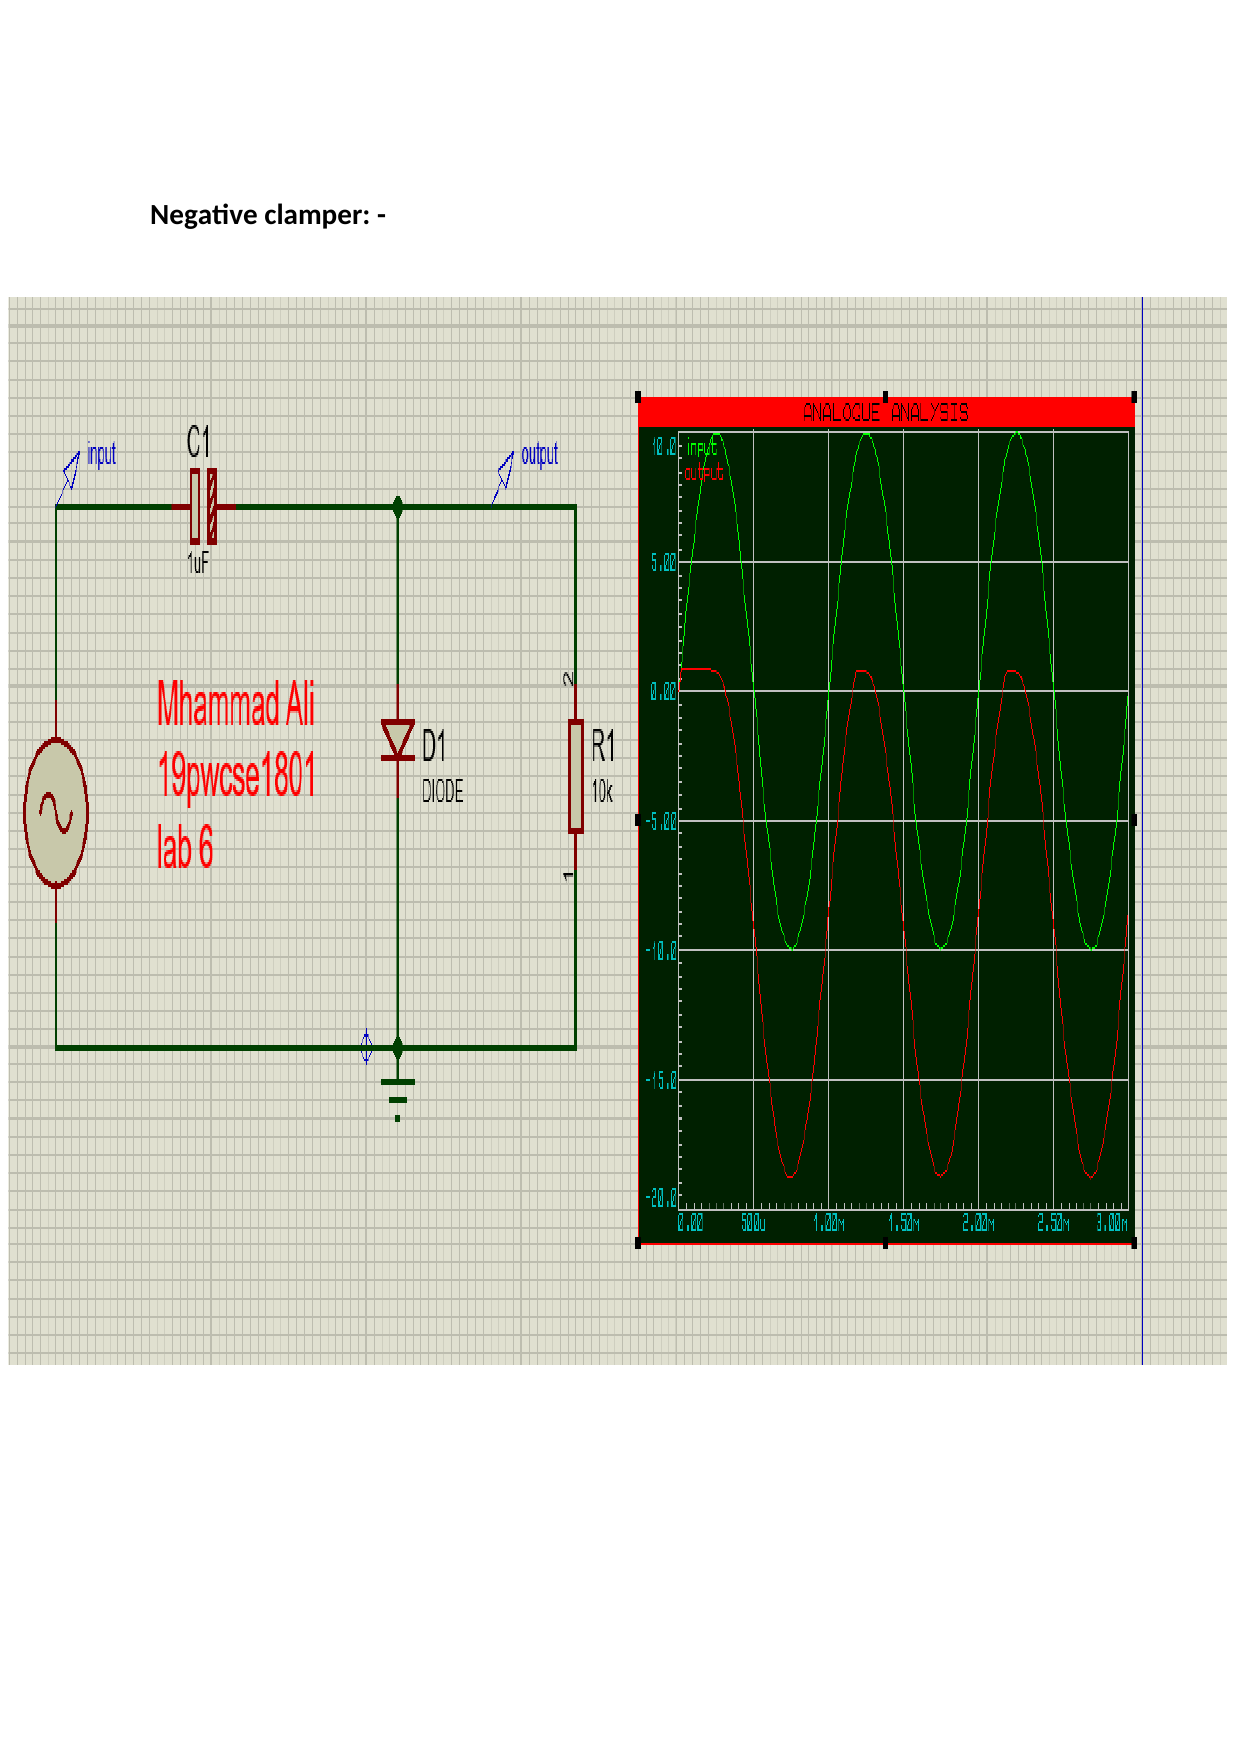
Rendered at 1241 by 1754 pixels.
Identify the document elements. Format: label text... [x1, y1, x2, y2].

picture [8, 297, 1227, 1365]
text Negative clamper: - [150, 196, 1090, 232]
